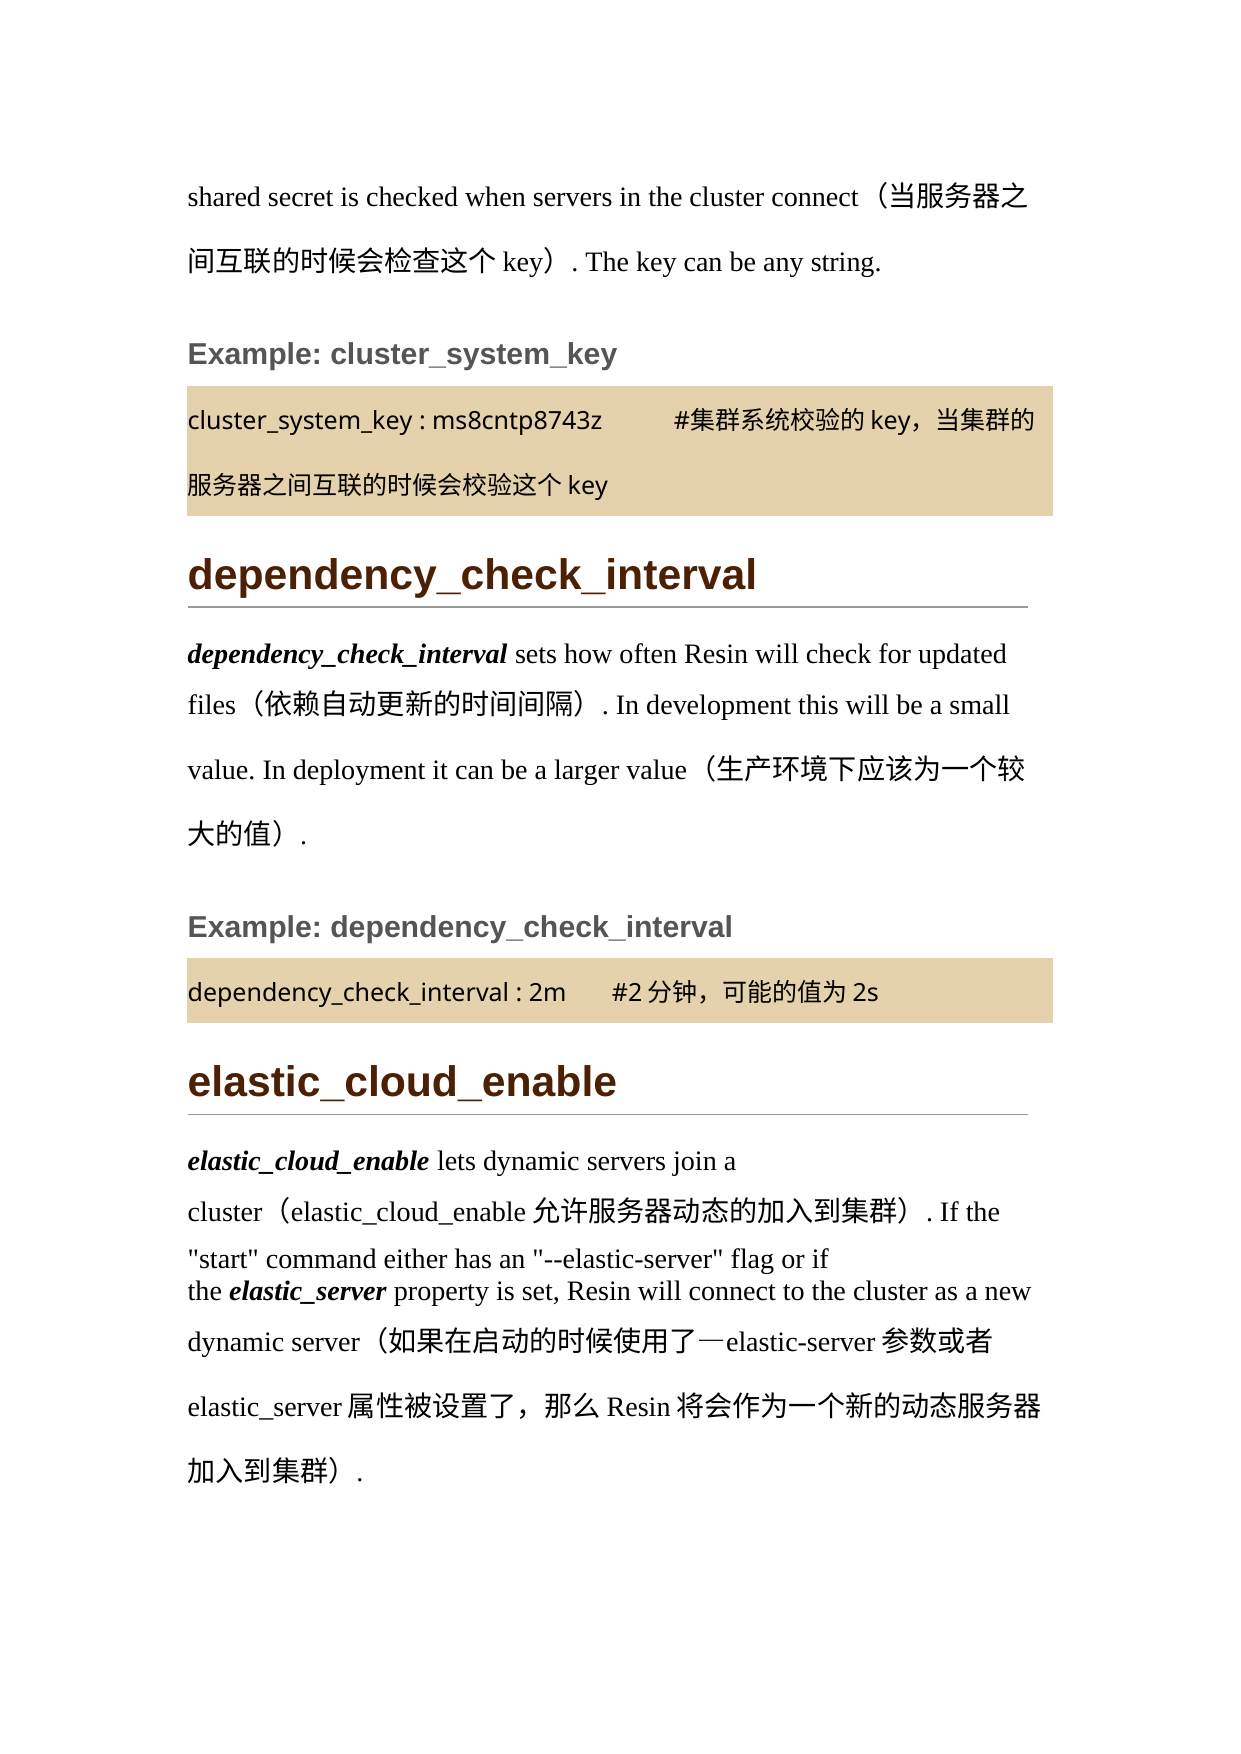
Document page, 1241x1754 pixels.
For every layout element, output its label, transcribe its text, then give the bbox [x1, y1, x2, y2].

subtitle elastic_cloud_enable [187, 1048, 1028, 1115]
text dependency_check_interval sets how often Resin will check for updated files（依赖自动更新的时间间隔）. In development this will be a small value. In deployment it can be a larger value（生产环境下应该为一个较大的值）. [187, 637, 1053, 864]
text elastic_cloud_enable lets dynamic servers join a cluster（elastic_cloud_enable允许服务器动态的加入到集群）. If the "start" command either has an "--elastic-server" flag or if the elastic_server property is set, Resin will connect to the cluster as a new dynamic server（如果在启动的时候使用了—elastic-server参数或者elastic_server属性被设置了，那么Resin将会作为一个新的动态服务器加入到集群）. [187, 1144, 1053, 1502]
text Example: cluster_system_key [187, 321, 1053, 386]
text Example: dependency_check_interval [187, 893, 1053, 958]
subtitle dependency_check_interval [187, 541, 1028, 608]
text dependency_check_interval : 2m #2分钟，可能的值为2s [187, 958, 1053, 1023]
text cluster_system_key : ms8cntp8743z #集群系统校验的key，当集群的服务器之间互联的时候会校验这个key [187, 386, 1053, 516]
